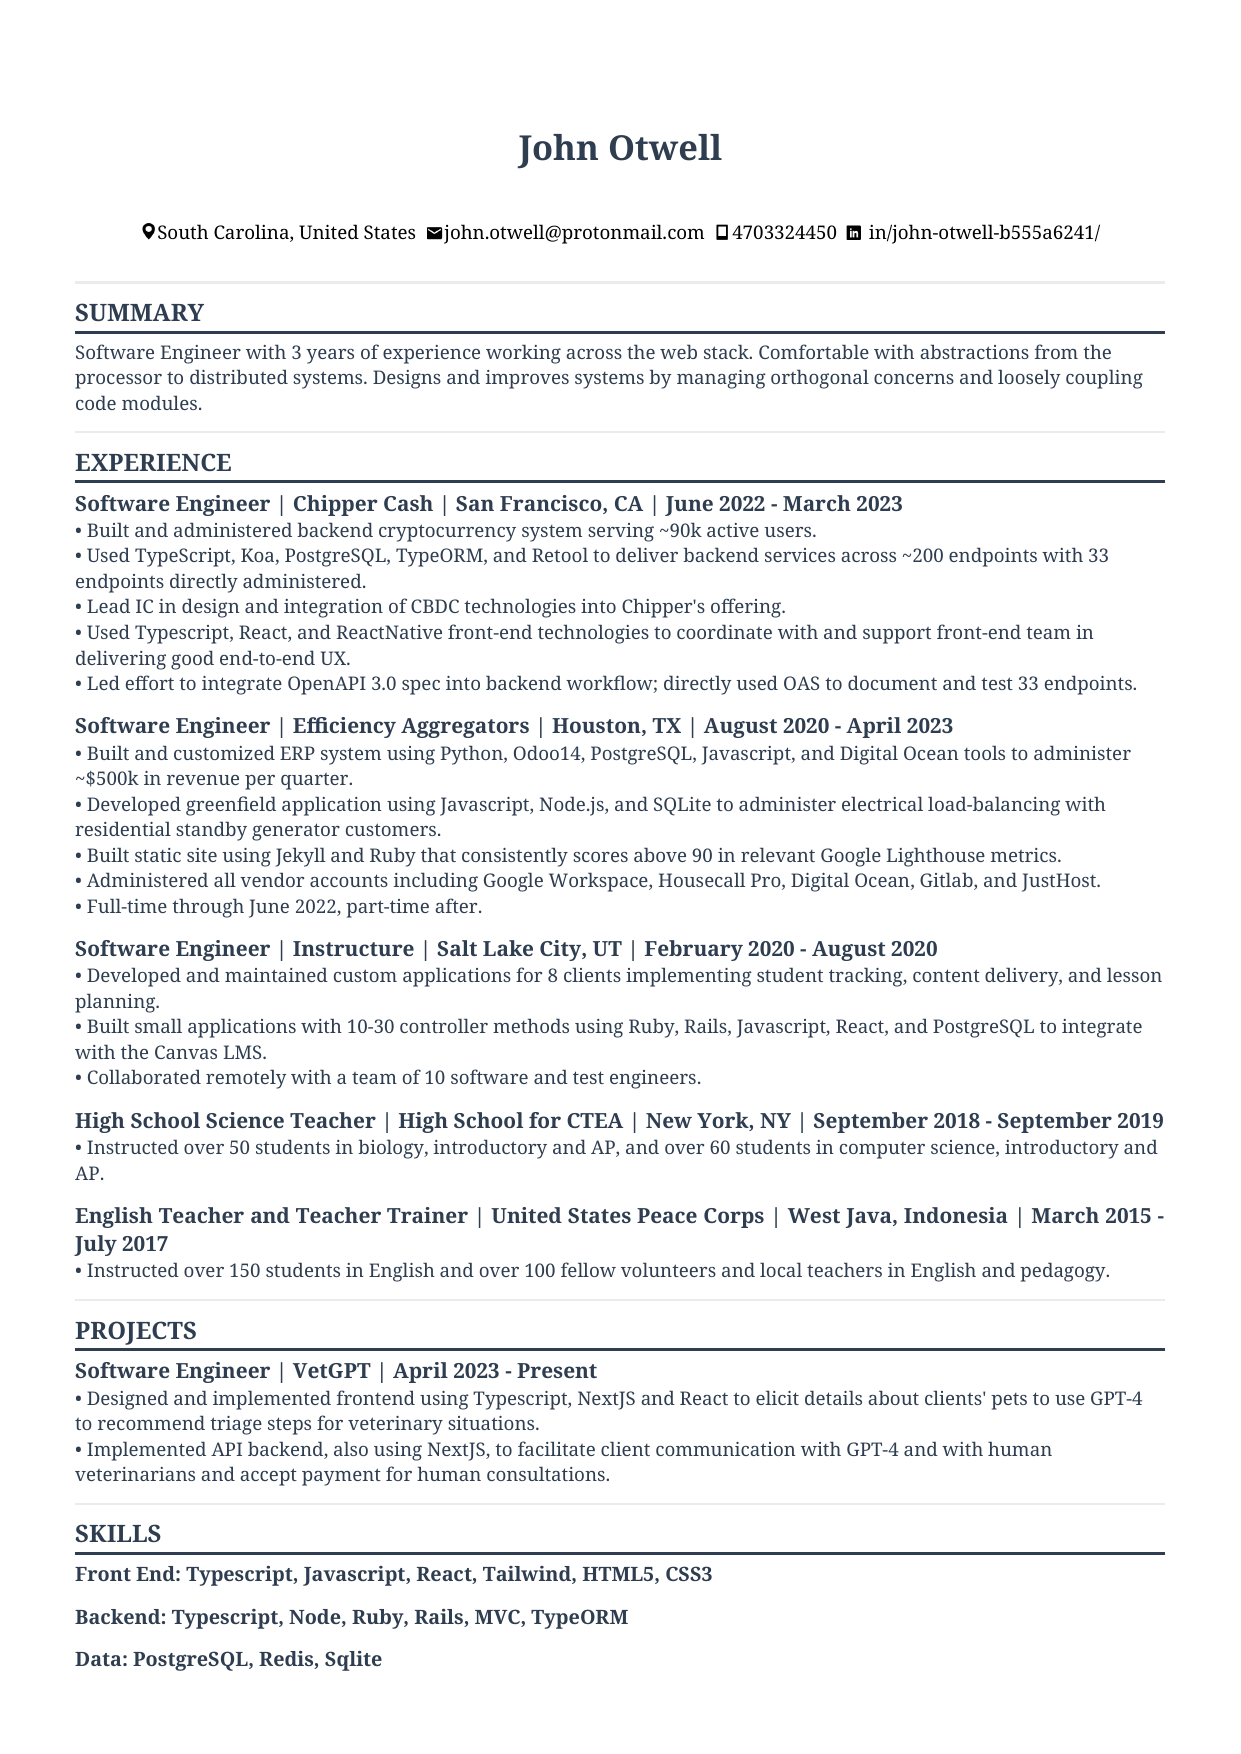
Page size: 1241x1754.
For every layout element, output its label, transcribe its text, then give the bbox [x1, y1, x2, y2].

text Front End: Typescript, Javascript, React, Tailwind, HTML5, CSS3 [75, 1560, 1165, 1587]
text Software Engineer | Instructure | Salt Lake City, UT | February 2020 - August 2020 [75, 934, 1165, 963]
text English Teacher and Teacher Trainer | United States Peace Corps | West Java, Indonesia | March 2015 - July 2017 [75, 1201, 1165, 1258]
text • Developed and maintained custom applications for 8 clients implementing student tracking, content delivery, and lesson planning. • Built small applications with 10-30 controller methods using Ruby, Rails, Javascript, React, and PostgreSQL to integrate with the Canvas LMS. • Collaborated remotely with a team of 10 software and test engineers. [75, 963, 1165, 1090]
text Software Engineer | Efficiency Aggregators | Houston, TX | August 2020 - April 2023 [75, 711, 1165, 740]
text South Carolina, United States john.otwell@protonmail.com 4703324450 in/john-otwell-b555a6241/ [75, 219, 1165, 248]
text Software Engineer | VetGPT | April 2023 - Present [75, 1357, 1165, 1385]
subtitle EXPERIENCE [75, 433, 1165, 480]
text • Instructed over 150 students in English and over 100 fellow volunteers and local teachers in English and pedagogy. [75, 1258, 1165, 1283]
text Backend: Typescript, Node, Ruby, Rails, MVC, TypeORM [75, 1603, 1165, 1630]
subtitle SUMMARY [75, 284, 1165, 331]
text Software Engineer | Chipper Cash | San Francisco, CA | June 2022 - March 2023 [75, 489, 1165, 517]
subtitle SKILLS [75, 1505, 1165, 1552]
picture [427, 222, 445, 240]
subtitle PROJECTS [75, 1301, 1165, 1348]
text John Otwell [75, 124, 1165, 171]
text • Built and customized ERP system using Python, Odoo14, PostgreSQL, Javascript, and Digital Ocean tools to administer ~$500k in revenue per quarter. • Developed greenfield application using Javascript, Node.js, and SQLite to administer electrical load-balancing with residential standby generator customers. • Built static site using Jekyll and Ruby that consistently scores above 90 in relevant Google Lighthouse metrics. • Administered all vendor accounts including Google Workspace, Housecall Pro, Digital Ocean, Gitlab, and JustHost. • Full-time through June 2022, part-time after. [75, 740, 1165, 918]
picture [714, 222, 732, 240]
picture [846, 222, 864, 240]
text Software Engineer with 3 years of experience working across the web stack. Comfortable with abstractions from the processor to distributed systems. Designs and improves systems by managing orthogonal concerns and loosely coupling code modules. [75, 339, 1165, 416]
text • Instructed over 50 students in biology, introductory and AP, and over 60 students in computer science, introductory and AP. [75, 1134, 1165, 1185]
text Data: PostgreSQL, Redis, Sqlite [75, 1646, 1165, 1672]
text • Built and administered backend cryptocurrency system serving ~90k active users. • Used TypeScript, Koa, PostgreSQL, TypeORM, and Retool to deliver backend services across ~200 endpoints with 33 endpoints directly administered. • Lead IC in design and integration of CBDC technologies into Chipper's offering. • Used Typescript, React, and ReactNative front-end technologies to coordinate with and support front-end team in delivering good end-to-end UX. • Led effort to integrate OpenAPI 3.0 spec into backend workflow; directly used OAS to document and test 33 endpoints. [75, 517, 1165, 696]
picture [140, 222, 158, 240]
text High School Science Teacher | High School for CTEA | New York, NY | September 2018 - September 2019 [75, 1106, 1165, 1134]
